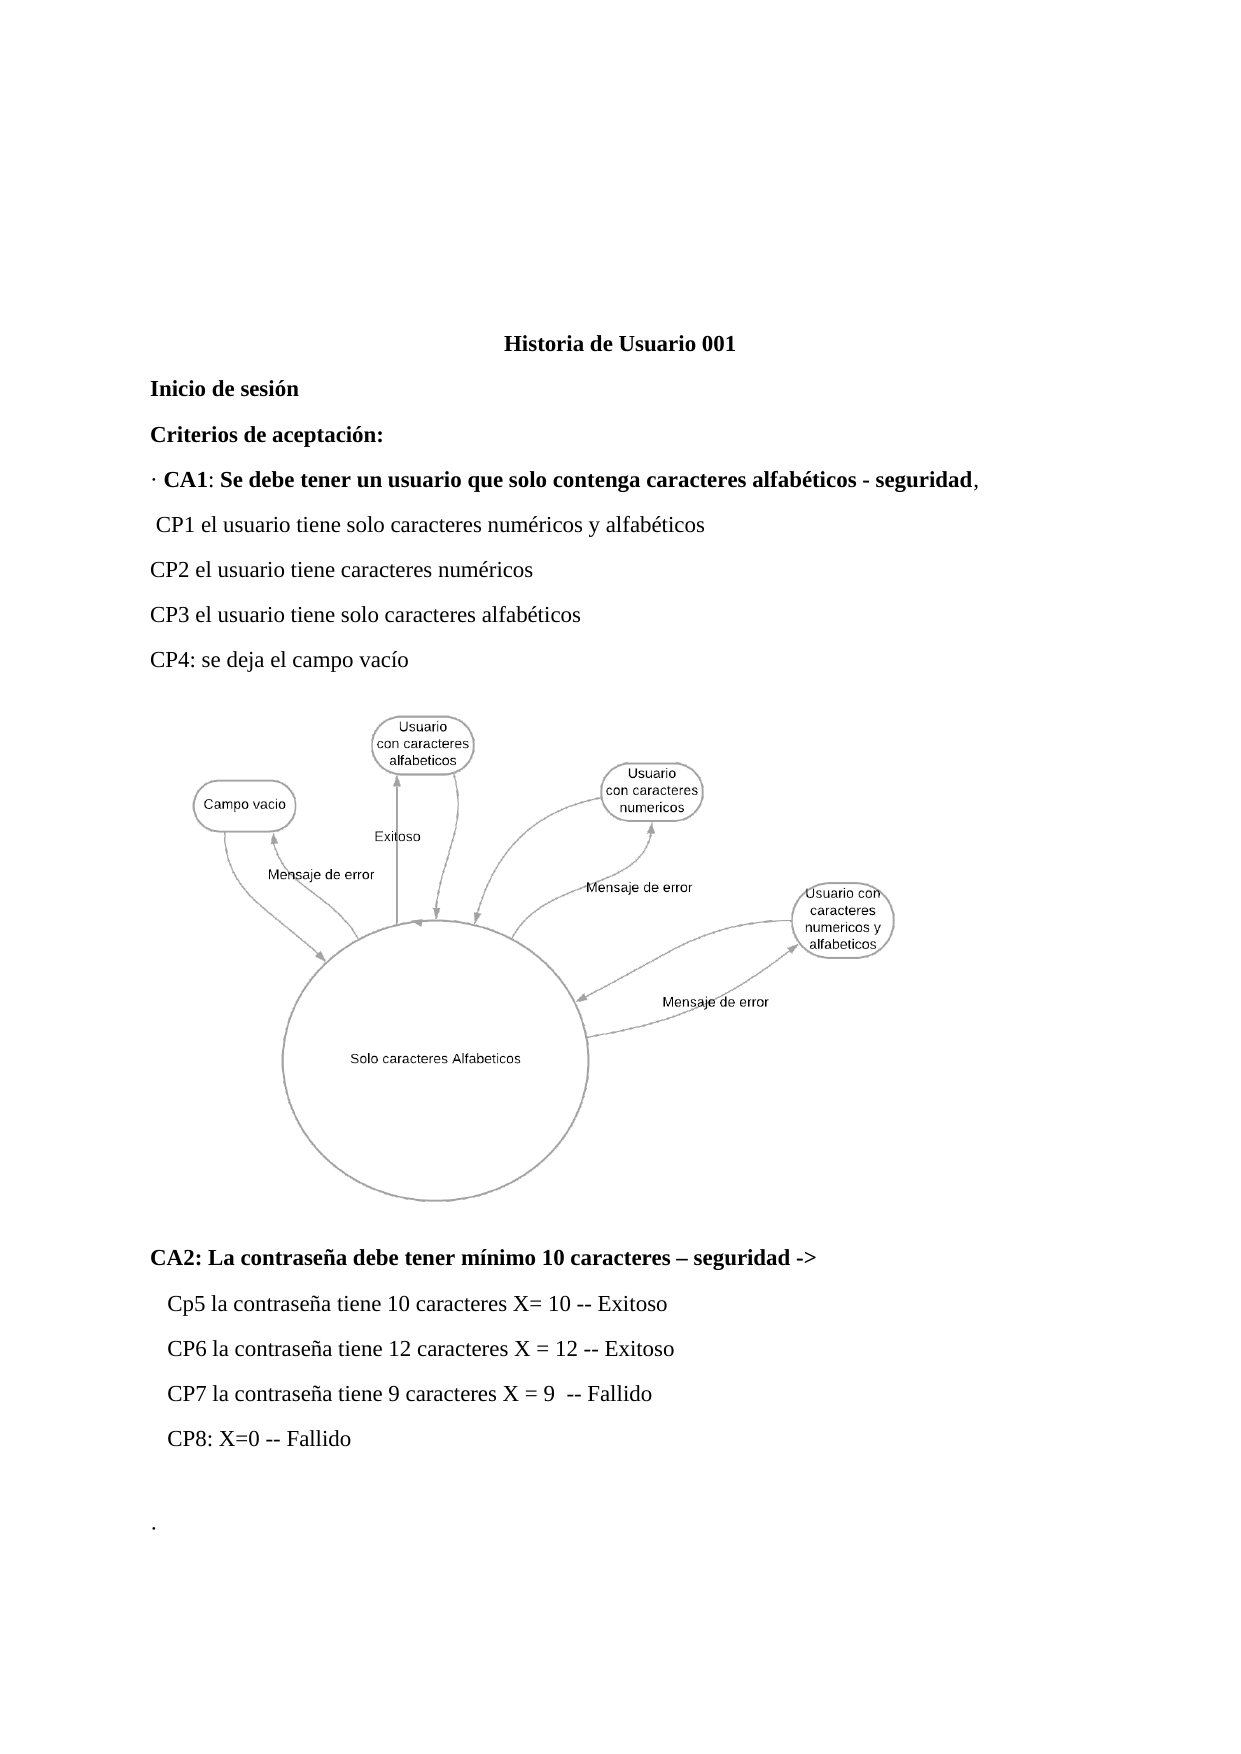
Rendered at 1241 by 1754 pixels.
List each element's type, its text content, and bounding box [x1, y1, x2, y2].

text CP4: se deja el campo vacío [150, 646, 1090, 672]
text · [150, 1515, 1090, 1541]
text CP8: X=0 -- Fallido [150, 1425, 1090, 1451]
text Inicio de sesión [150, 376, 1090, 402]
text · CA1: Se debe tener un usuario que solo contenga caracteres alfabéticos - seguridad, [150, 466, 1090, 492]
text CP2 el usuario tiene caracteres numéricos [150, 556, 1090, 582]
text CP7 la contraseña tiene 9 caracteres X = 9 -- Fallido [150, 1380, 1090, 1406]
text CP1 el usuario tiene solo caracteres numéricos y alfabéticos [150, 511, 1090, 537]
text CA2: La contraseña debe tener mínimo 10 caracteres – seguridad -> [150, 1244, 1090, 1271]
text Historia de Usuario 001 [150, 330, 1090, 357]
text CP6 la contraseña tiene 12 caracteres X = 12 -- Exitoso [150, 1335, 1090, 1361]
text CP3 el usuario tiene solo caracteres alfabéticos [150, 601, 1090, 627]
text Criterios de aceptación: [150, 421, 1090, 447]
text Cp5 la contraseña tiene 10 caracteres X= 10 -- Exitoso [150, 1289, 1090, 1316]
